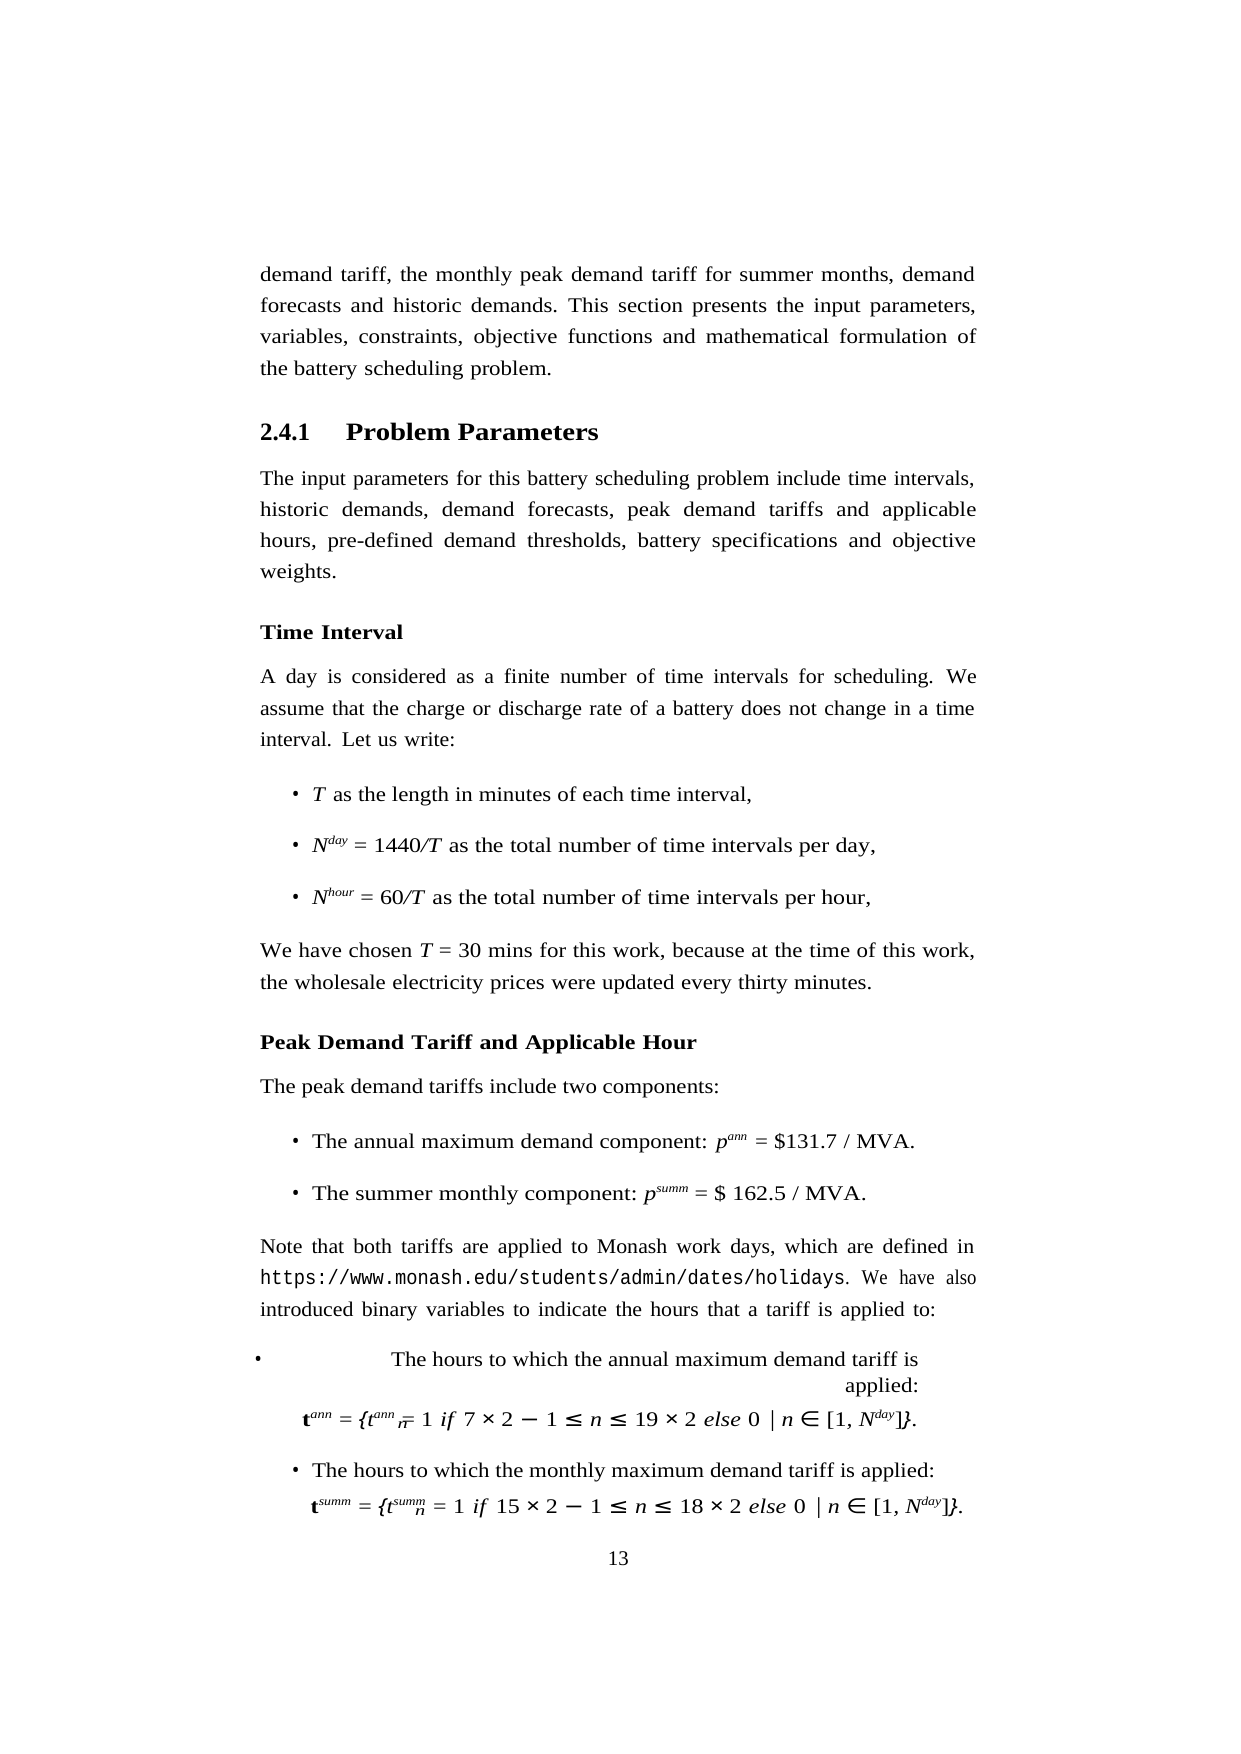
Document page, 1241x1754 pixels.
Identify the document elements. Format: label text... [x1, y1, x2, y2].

text tann = {tann = 1 if 7 × 2 − 1 ≤ n ≤ 19 × 2 else 0 | n ∈ [1, Nday]}. [175, 1404, 917, 1432]
list The annual maximum demand component: pann = $131.7 / MVA. [291, 1126, 1065, 1155]
list The hours to which the monthly maximum demand tariff is applied: [291, 1456, 1065, 1484]
text The input parameters for this battery scheduling problem include time intervals, historic demands, demand forecasts, peak demand tariffs and applicable hours, pre-defined demand thresholds, battery specifications and objective weights. [260, 466, 976, 583]
text Note that both tariffs are applied to Monash work days, which are defined in https://www.monash.edu/students/admin/dates/holidays. We have also introduced binary variables to indicate the hours that a tariff is applied to: [260, 1234, 976, 1321]
list Nday = 1440/T as the total number of time intervals per day, [291, 831, 1065, 859]
text tsumm = {tsumm = 1 if 15 × 2 − 1 ≤ n ≤ 18 × 2 else 0 | n ∈ [1, Nday]}. [264, 1491, 1010, 1519]
text We have chosen T = 30 mins for this work, because at the time of this work, the wholesale electricity prices were updated every thirty minutes. [260, 938, 976, 994]
subtitle Problem Parameters [260, 417, 1065, 446]
list The summer monthly component: psumm = $ 162.5 / MVA. [291, 1178, 1065, 1207]
list T as the length in minutes of each time interval, [291, 779, 1065, 807]
list Nhour = 60/T as the total number of time intervals per hour, [291, 882, 1065, 911]
subtitle Peak Demand Tariff and Applicable Hour [260, 1030, 1065, 1054]
text demand tariff, the monthly peak demand tariff for summer months, demand forecasts and historic demands. This section presents the input parameters, variables, constraints, objective functions and mathematical formulation of the battery scheduling problem. [260, 262, 977, 380]
text A day is considered as a finite number of time intervals for scheduling. We assume that the charge or discharge rate of a battery does not change in a time interval. Let us write: [260, 664, 976, 751]
list The hours to which the annual maximum demand tariff is applied: [175, 1344, 918, 1397]
text The peak demand tariffs include two components: [260, 1074, 1065, 1098]
subtitle Time Interval [260, 620, 1065, 644]
